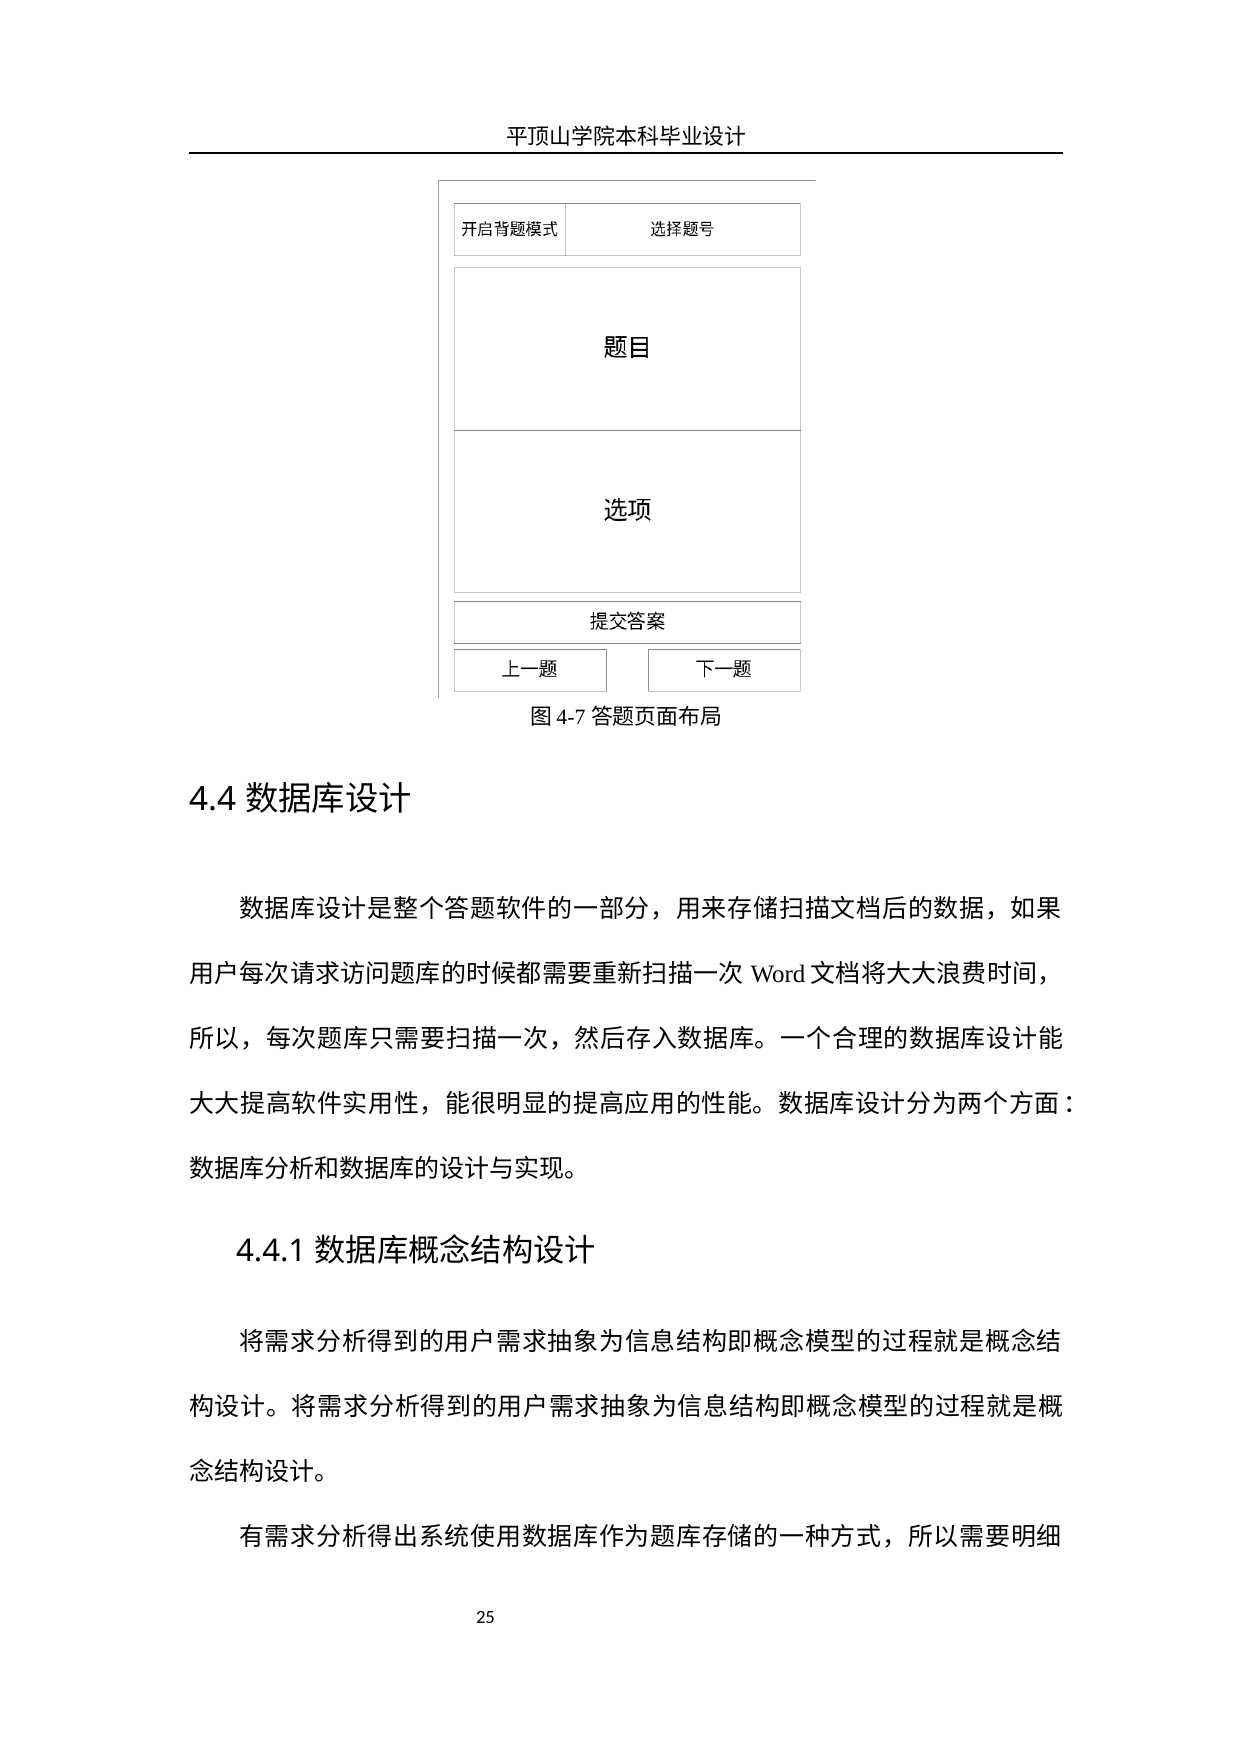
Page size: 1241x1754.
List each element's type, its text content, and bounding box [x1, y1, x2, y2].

text 数据库设计是整个答题软件的一部分，用来存储扫描文档后的数据，如果用户每次请求访问题库的时候都需要重新扫描一次Word文档将大大浪费时间，所以，每次题库只需要扫描一次，然后存入数据库。一个合理的数据库设计能大大提高软件实用性，能很明显的提高应用的性能。数据库设计分为两个方面：数据库分析和数据库的设计与实现。 [189, 874, 1063, 1199]
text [189, 1502, 1063, 1567]
text 4.4.1 数据库概念结构设计 [189, 1215, 1063, 1280]
text 图4-7 答题页面布局 [189, 698, 1063, 731]
text 将需求分析得到的用户需求抽象为信息结构即概念模型的过程就是概念结构设计。将需求分析得到的用户需求抽象为信息结构即概念模型的过程就是概念结构设计。 [189, 1307, 1063, 1502]
text 4.4 数据库设计 [189, 763, 1063, 828]
